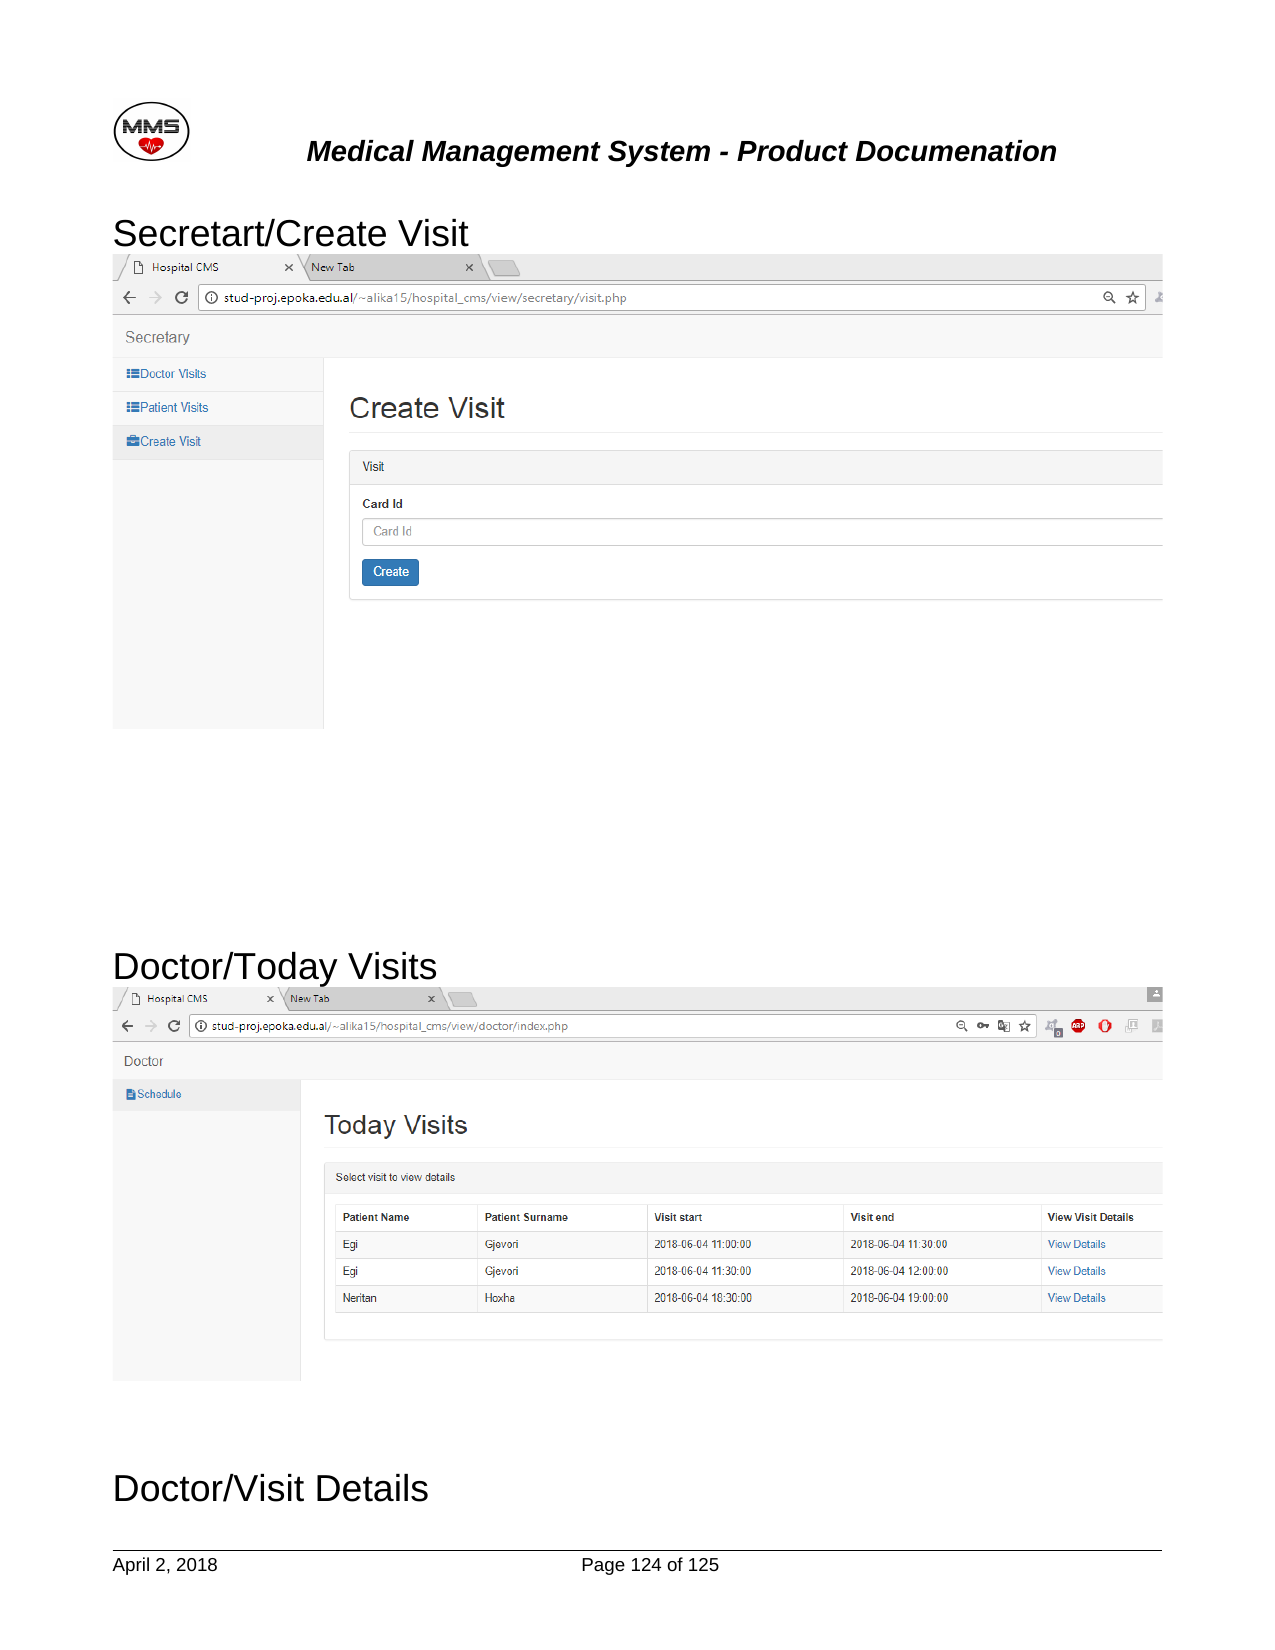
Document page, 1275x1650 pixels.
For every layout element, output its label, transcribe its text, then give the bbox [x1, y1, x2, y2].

text Doctor/Today Visits [112, 944, 1162, 987]
text Doctor/Visit Details [112, 1466, 1162, 1509]
picture [112, 98, 191, 162]
text Secretart/Create Visit [112, 211, 1162, 254]
picture [112, 987, 1163, 1381]
picture [112, 254, 1163, 729]
